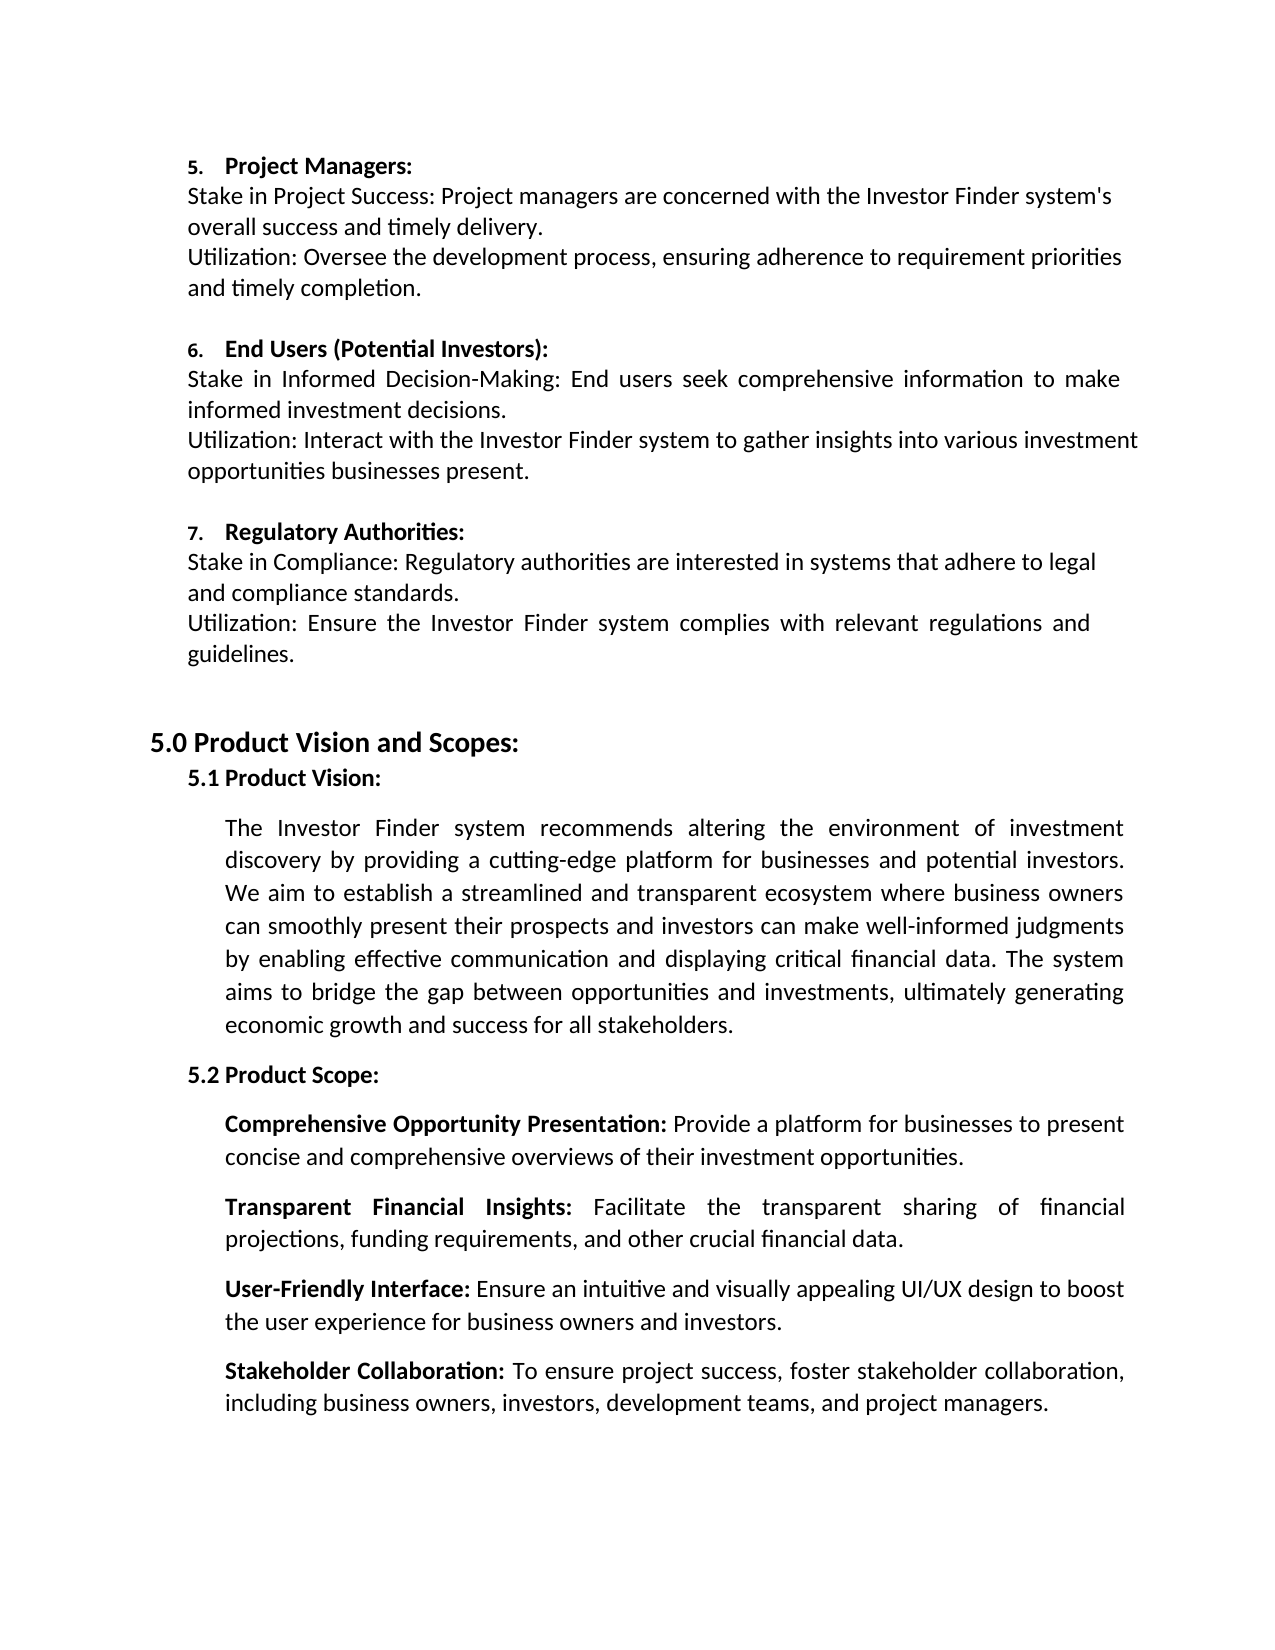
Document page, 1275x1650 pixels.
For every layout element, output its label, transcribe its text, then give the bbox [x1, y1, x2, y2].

text Transparent Financial Insights: Facilitate the transparent sharing of financial projections, funding requirements, and other crucial financial data. [225, 1191, 1125, 1254]
text The Investor Finder system recommends altering the environment of investment discovery by providing a cutting-edge platform for businesses and potential investors. We aim to establish a streamlined and transparent ecosystem where business owners can smoothly present their prospects and investors can make well-informed judgments by enabling effective communication and displaying critical financial data. The system aims to bridge the gap between opportunities and investments, ultimately generating economic growth and success for all stakeholders. [225, 812, 1126, 1040]
subtitle Product Vision: [187, 762, 1175, 793]
subtitle Product Vision and Scopes: [150, 724, 1175, 759]
subtitle Project Managers: [187, 150, 1175, 181]
text Utilization: Interact with the Investor Finder system to gather insights into various investment opportunities businesses present. [187, 424, 1156, 486]
text Comprehensive Opportunity Presentation: Provide a platform for businesses to present concise and comprehensive overviews of their investment opportunities. [225, 1108, 1125, 1172]
subtitle Product Scope: [187, 1059, 1175, 1089]
subtitle End Users (Potential Investors): [187, 333, 1175, 363]
text Utilization: Ensure the Investor Finder system complies with relevant regulations and guidelines. [187, 607, 1175, 668]
text Stake in Compliance: Regulatory authorities are interested in systems that adhere to legal and compliance standards. [187, 546, 1128, 607]
text Stakeholder Collaboration: To ensure project success, foster stakeholder collaboration, including business owners, investors, development teams, and project managers. [225, 1355, 1126, 1418]
text Stake in Informed Decision-Making: End users seek comprehensive information to make informed investment decisions. [187, 363, 1175, 424]
text Stake in Project Success: Project managers are concerned with the Investor Finder system's overall success and timely delivery. [187, 181, 1175, 242]
text User-Friendly Interface: Ensure an intuitive and visually appealing UI/UX design to boost the user experience for business owners and investors. [225, 1273, 1125, 1336]
subtitle Regulatory Authorities: [187, 516, 1175, 546]
text Utilization: Oversee the development process, ensuring adherence to requirement priorities and timely completion. [187, 242, 1156, 303]
